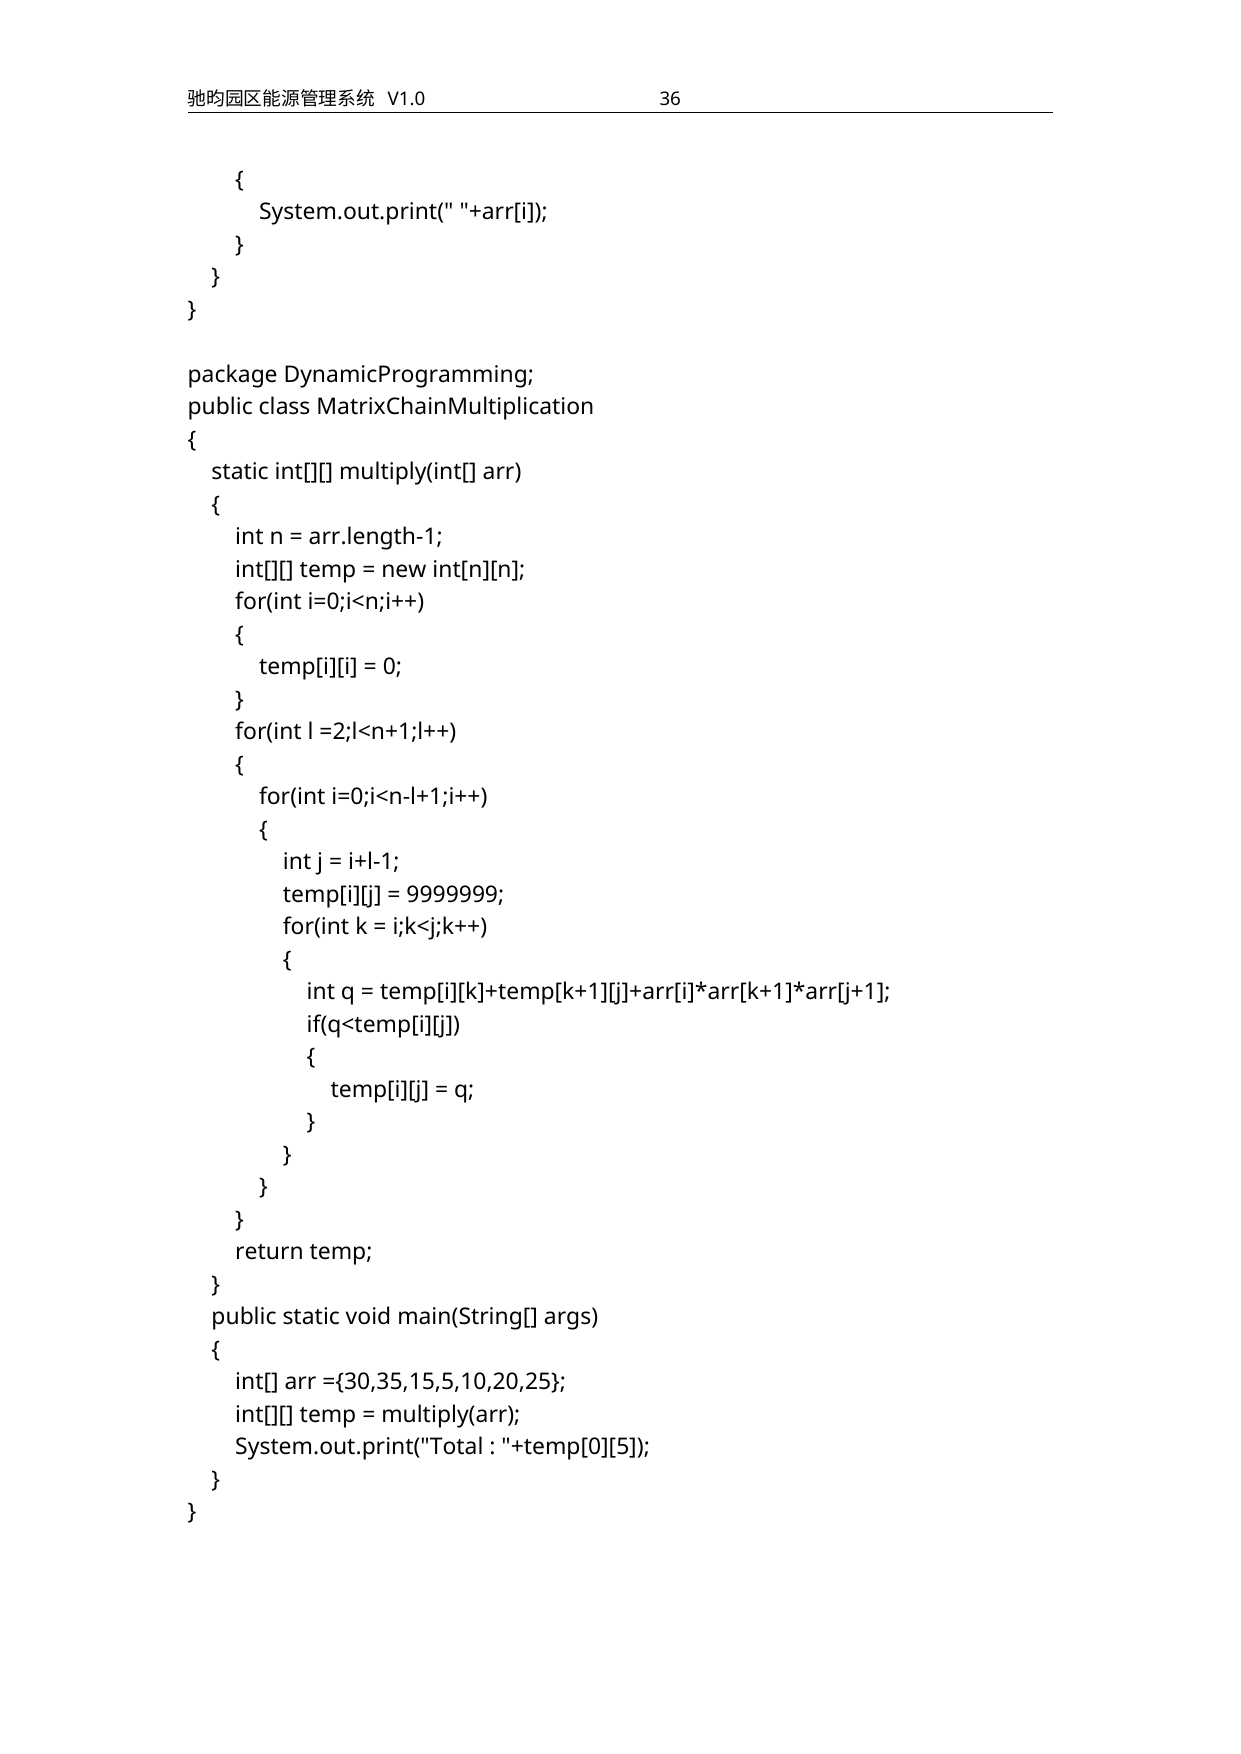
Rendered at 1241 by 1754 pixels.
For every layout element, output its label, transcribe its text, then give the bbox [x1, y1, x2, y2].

text package DynamicProgramming; public class MatrixChainMultiplication { static int[][] multiply(int[] arr) { int n = arr.length-1; int[][] temp = new int[n][n]; for(int i=0;i<n;i++) { temp[i][i] = 0; } for(int l =2;l<n+1;l++) { for(int i=0;i<n-l+1;i++) { int j = i+l-1; temp[i][j] = 9999999; for(int k = i;k<j;k++) { int q = temp[i][k]+temp[k+1][j]+arr[i]*arr[k+1]*arr[j+1]; if(q<temp[i][j]) { temp[i][j] = q; } } } } return temp; } public static void main(String[] args) { int[] arr ={30,35,15,5,10,20,25}; int[][] temp = multiply(arr); System.out.print("Total : "+temp[0][5]); } } [187, 357, 1053, 1559]
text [187, 162, 1053, 357]
